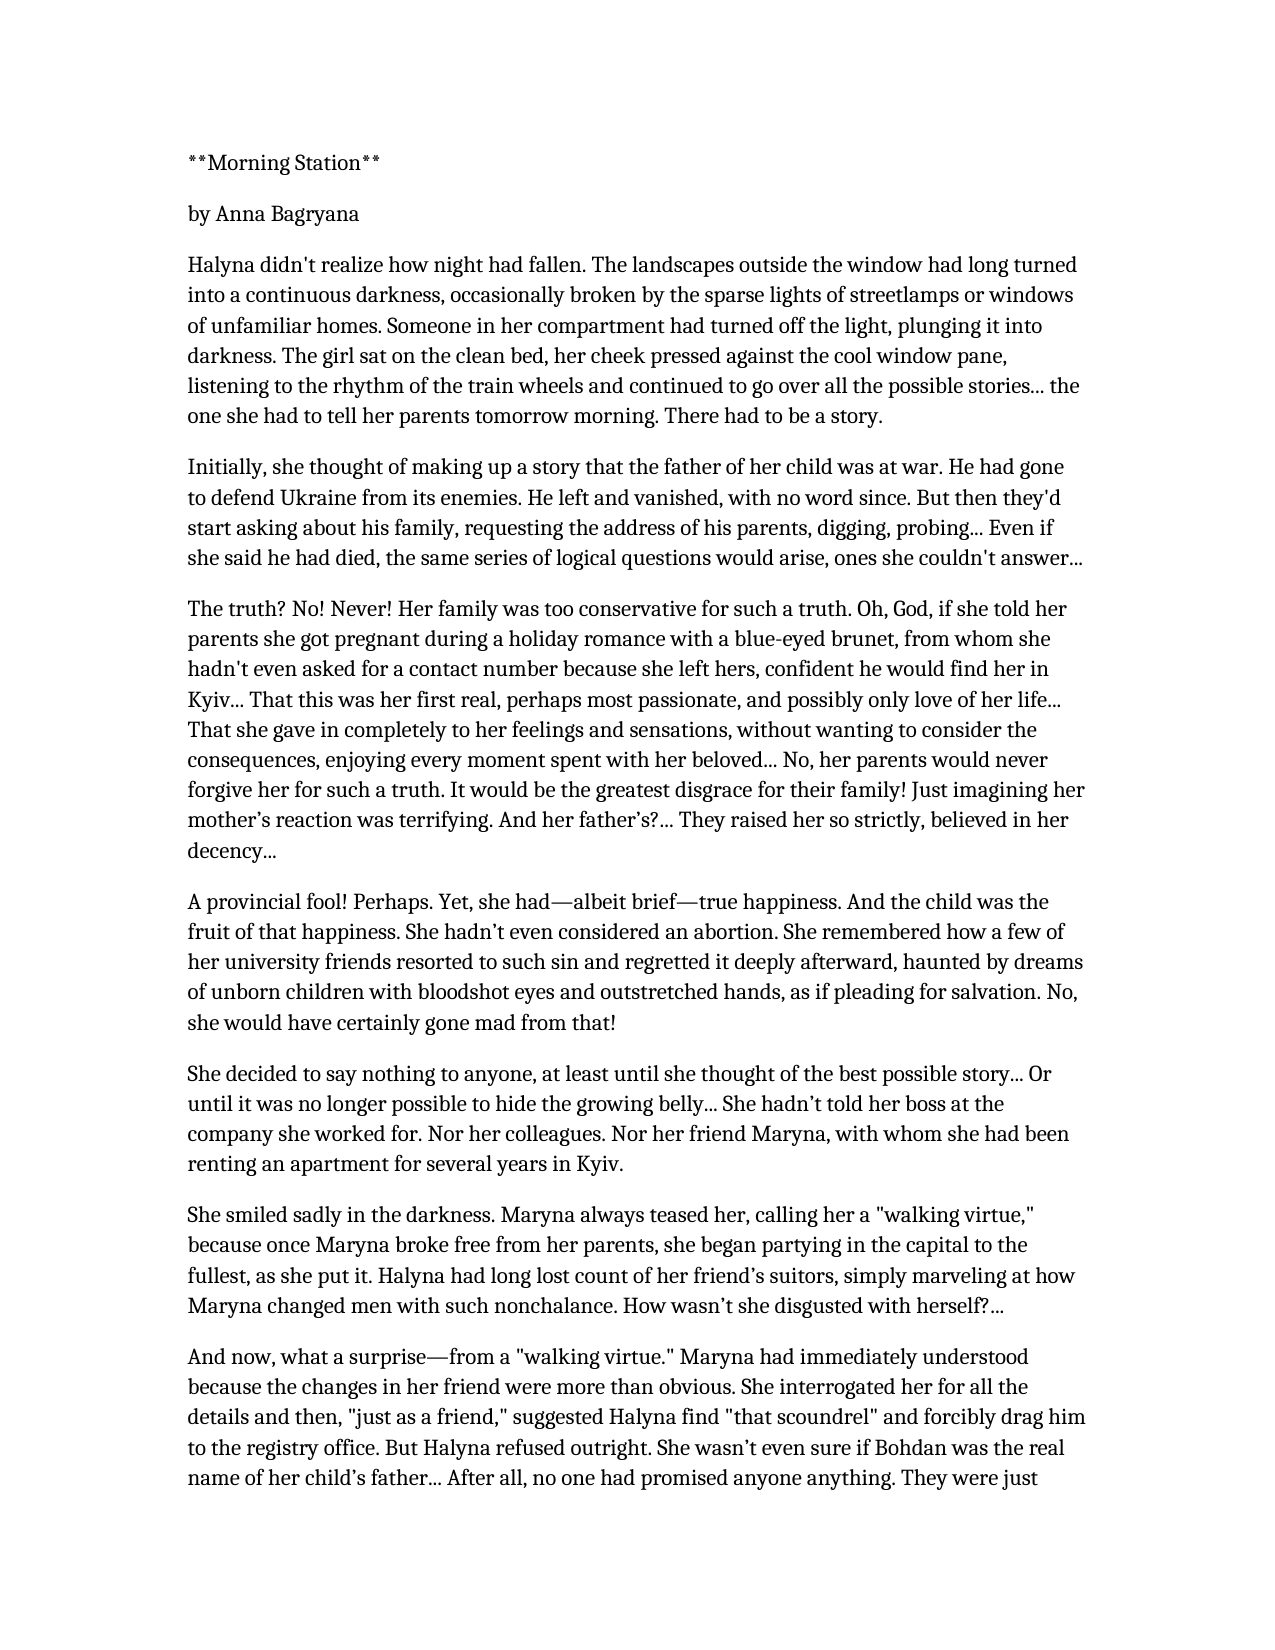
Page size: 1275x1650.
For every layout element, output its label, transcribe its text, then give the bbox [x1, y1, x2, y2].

text A provincial fool! Perhaps. Yet, she had—albeit brief—true happiness. And the child was the fruit of that happiness. She hadn’t even considered an abortion. She remembered how a few of her university friends resorted to such sin and regretted it deeply afterward, haunted by dreams of unborn children with bloodshot eyes and outstretched hands, as if pleading for salvation. No, she would have certainly gone mad from that! [187, 888, 1087, 1036]
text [187, 1344, 1087, 1491]
text Halyna didn't realize how night had fallen. The landscapes outside the window had long turned into a continuous darkness, occasionally broken by the sparse lights of streetlamps or windows of unfamiliar homes. Someone in her compartment had turned off the light, plunging it into darkness. The girl sat on the clean bed, her cheek pressed against the cool window pane, listening to the rhythm of the train wheels and continued to go over all the possible stories... the one she had to tell her parents tomorrow morning. There had to be a story. [187, 252, 1087, 429]
text She decided to say nothing to anyone, at least until she thought of the best possible story... Or until it was no longer possible to hide the growing belly... She hadn’t told her boss at the company she worked for. Nor her colleagues. Nor her friend Maryna, with whom she had been renting an apartment for several years in Kyiv. [187, 1060, 1087, 1177]
text The truth? No! Never! Her family was too conservative for such a truth. Oh, God, if she told her parents she got pregnant during a holiday romance with a blue-eyed brunet, from whom she hadn't even asked for a contact number because she left hers, confident he would find her in Kyiv... That this was her first real, perhaps most passionate, and possibly only love of her life... That she gave in completely to her feelings and sensations, without wanting to consider the consequences, enjoying every moment spent with her beloved... No, her parents would never forgive her for such a truth. It would be the greatest disgrace for their family! Just imagining her mother’s reaction was terrifying. And her father’s?... They raised her so strictly, believed in her decency... [187, 596, 1087, 864]
text Initially, she thought of making up a story that the father of her child was at war. He had gone to defend Ukraine from its enemies. He left and vanished, with no word since. But then they'd start asking about his family, requesting the address of his parents, digging, probing... Even if she said he had died, the same series of logical questions would arise, ones she couldn't answer... [187, 454, 1087, 571]
text by Anna Bagryana [187, 201, 1087, 227]
text She smiled sadly in the darkness. Maryna always teased her, calling her a "walking virtue," because once Maryna broke free from her parents, she began partying in the capital to the fullest, as she put it. Halyna had long lost count of her friend’s suitors, simply marveling at how Maryna changed men with such nonchalance. How wasn’t she disgusted with herself?... [187, 1202, 1087, 1319]
text **Morning Station** [187, 150, 1087, 176]
